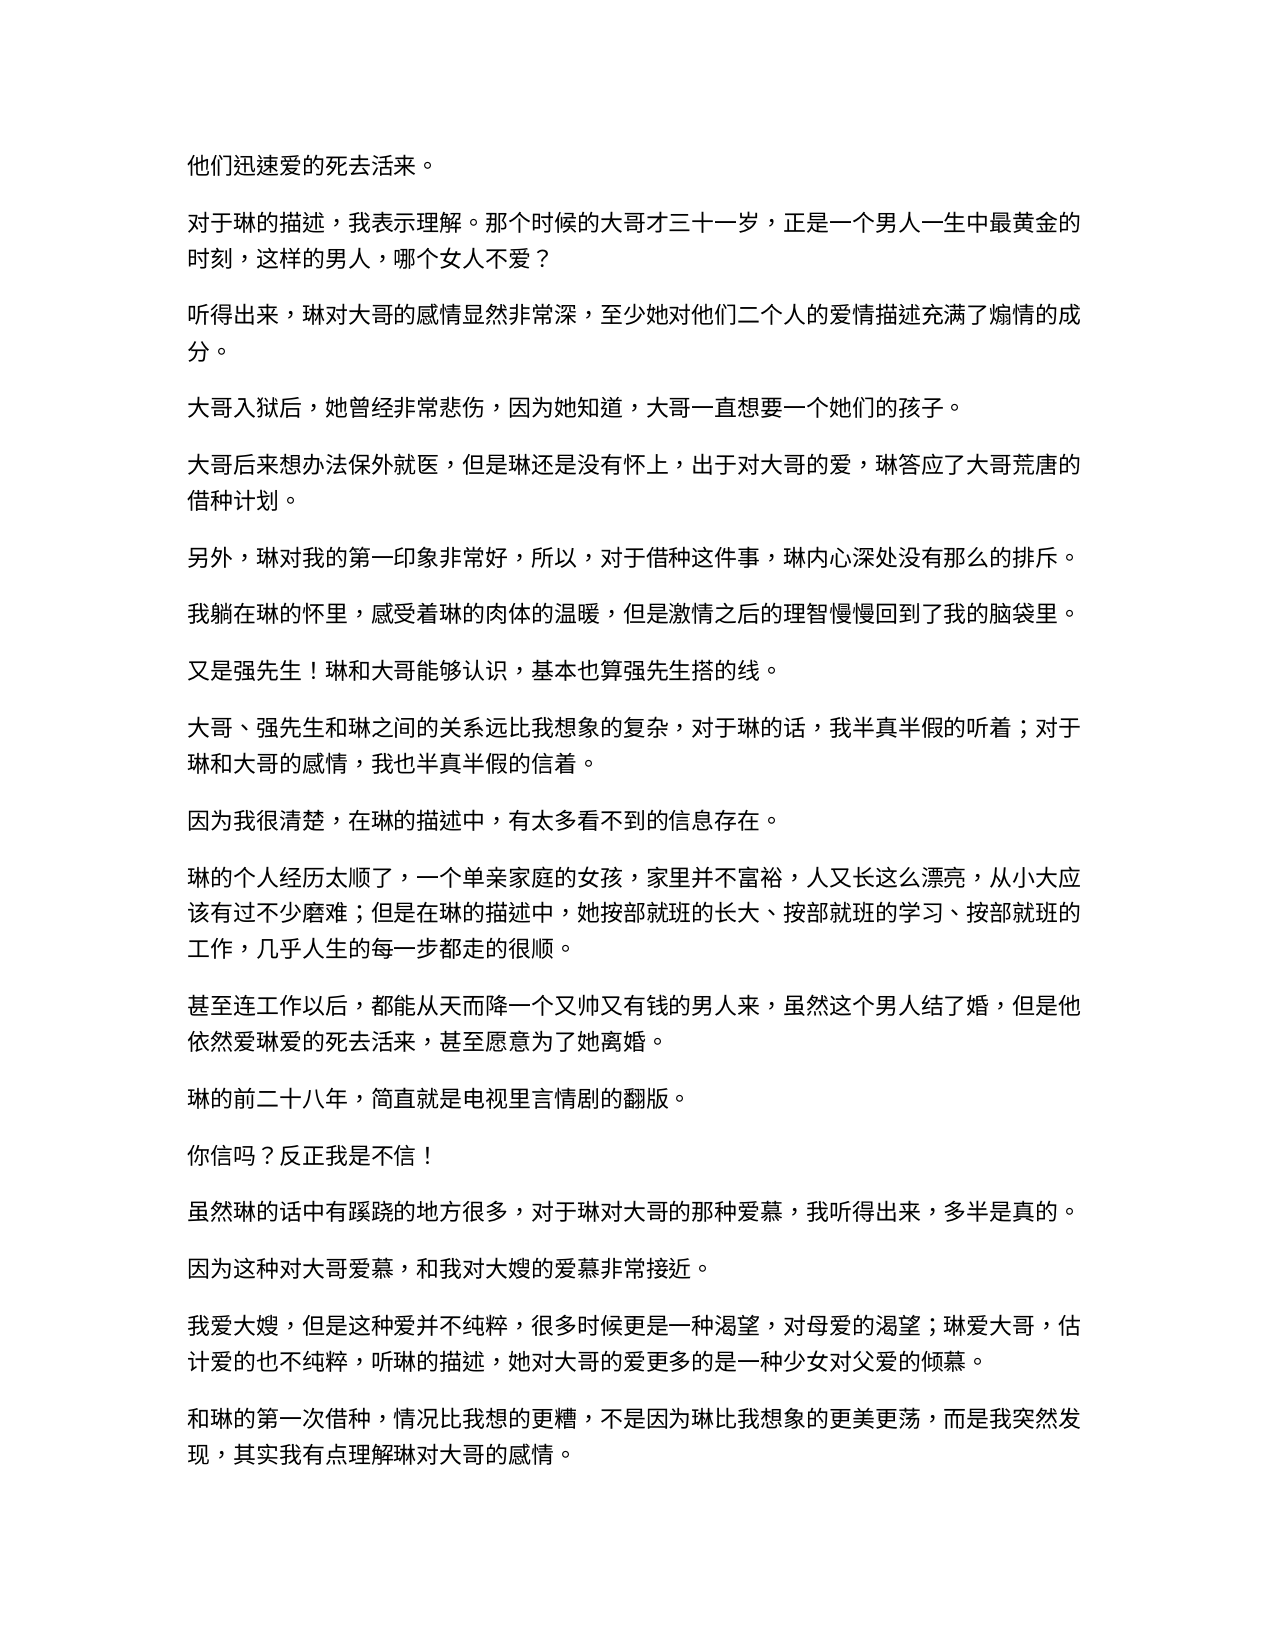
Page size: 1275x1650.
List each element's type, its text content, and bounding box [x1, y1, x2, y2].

text 甚至连工作以后，都能从天而降一个又帅又有钱的男人来，虽然这个男人结了婚，但是他依然爱琳爱的死去活来，甚至愿意为了她离婚。 [187, 990, 1087, 1057]
text 对于琳的描述，我表示理解。那个时候的大哥才三十一岁，正是一个男人一生中最黄金的时刻，这样的男人，哪个女人不爱？ [187, 207, 1087, 274]
text 我躺在琳的怀里，感受着琳的肉体的温暖，但是激情之后的理智慢慢回到了我的脑袋里。 [187, 598, 1087, 630]
text 另外，琳对我的第一印象非常好，所以，对于借种这件事，琳内心深处没有那么的排斥。 [187, 542, 1087, 573]
text 琳的前二十八年，简直就是电视里言情剧的翻版。 [187, 1083, 1087, 1114]
text 我爱大嫂，但是这种爱并不纯粹，很多时候更是一种渴望，对母爱的渴望；琳爱大哥，估计爱的也不纯粹，听琳的描述，她对大哥的爱更多的是一种少女对父爱的倾慕。 [187, 1310, 1087, 1377]
text 听得出来，琳对大哥的感情显然非常深，至少她对他们二个人的爱情描述充满了煽情的成分。 [187, 299, 1087, 367]
text 大哥后来想办法保外就医，但是琳还是没有怀上，出于对大哥的爱，琳答应了大哥荒唐的借种计划。 [187, 449, 1087, 516]
text 和琳的第一次借种，情况比我想的更糟，不是因为琳比我想象的更美更荡，而是我突然发现，其实我有点理解琳对大哥的感情。 [187, 1403, 1087, 1470]
text 琳的个人经历太顺了，一个单亲家庭的女孩，家里并不富裕，人又长这么漂亮，从小大应该有过不少磨难；但是在琳的描述中，她按部就班的长大、按部就班的学习、按部就班的工作，几乎人生的每一步都走的很顺。 [187, 861, 1087, 964]
text 因为这种对大哥爱慕，和我对大嫂的爱慕非常接近。 [187, 1253, 1087, 1284]
text 大哥、强先生和琳之间的关系远比我想象的复杂，对于琳的话，我半真半假的听着；对于琳和大哥的感情，我也半真半假的信着。 [187, 712, 1087, 779]
text 你信吗？反正我是不信！ [187, 1139, 1087, 1171]
text 虽然琳的话中有蹊跷的地方很多，对于琳对大哥的那种爱慕，我听得出来，多半是真的。 [187, 1196, 1087, 1228]
text 大哥入狱后，她曾经非常悲伤，因为她知道，大哥一直想要一个她们的孩子。 [187, 392, 1087, 423]
text 又是强先生！琳和大哥能够认识，基本也算强先生搭的线。 [187, 655, 1087, 686]
text 因为我很清楚，在琳的描述中，有太多看不到的信息存在。 [187, 805, 1087, 836]
text 他们迅速爱的死去活来。 [187, 150, 1087, 181]
